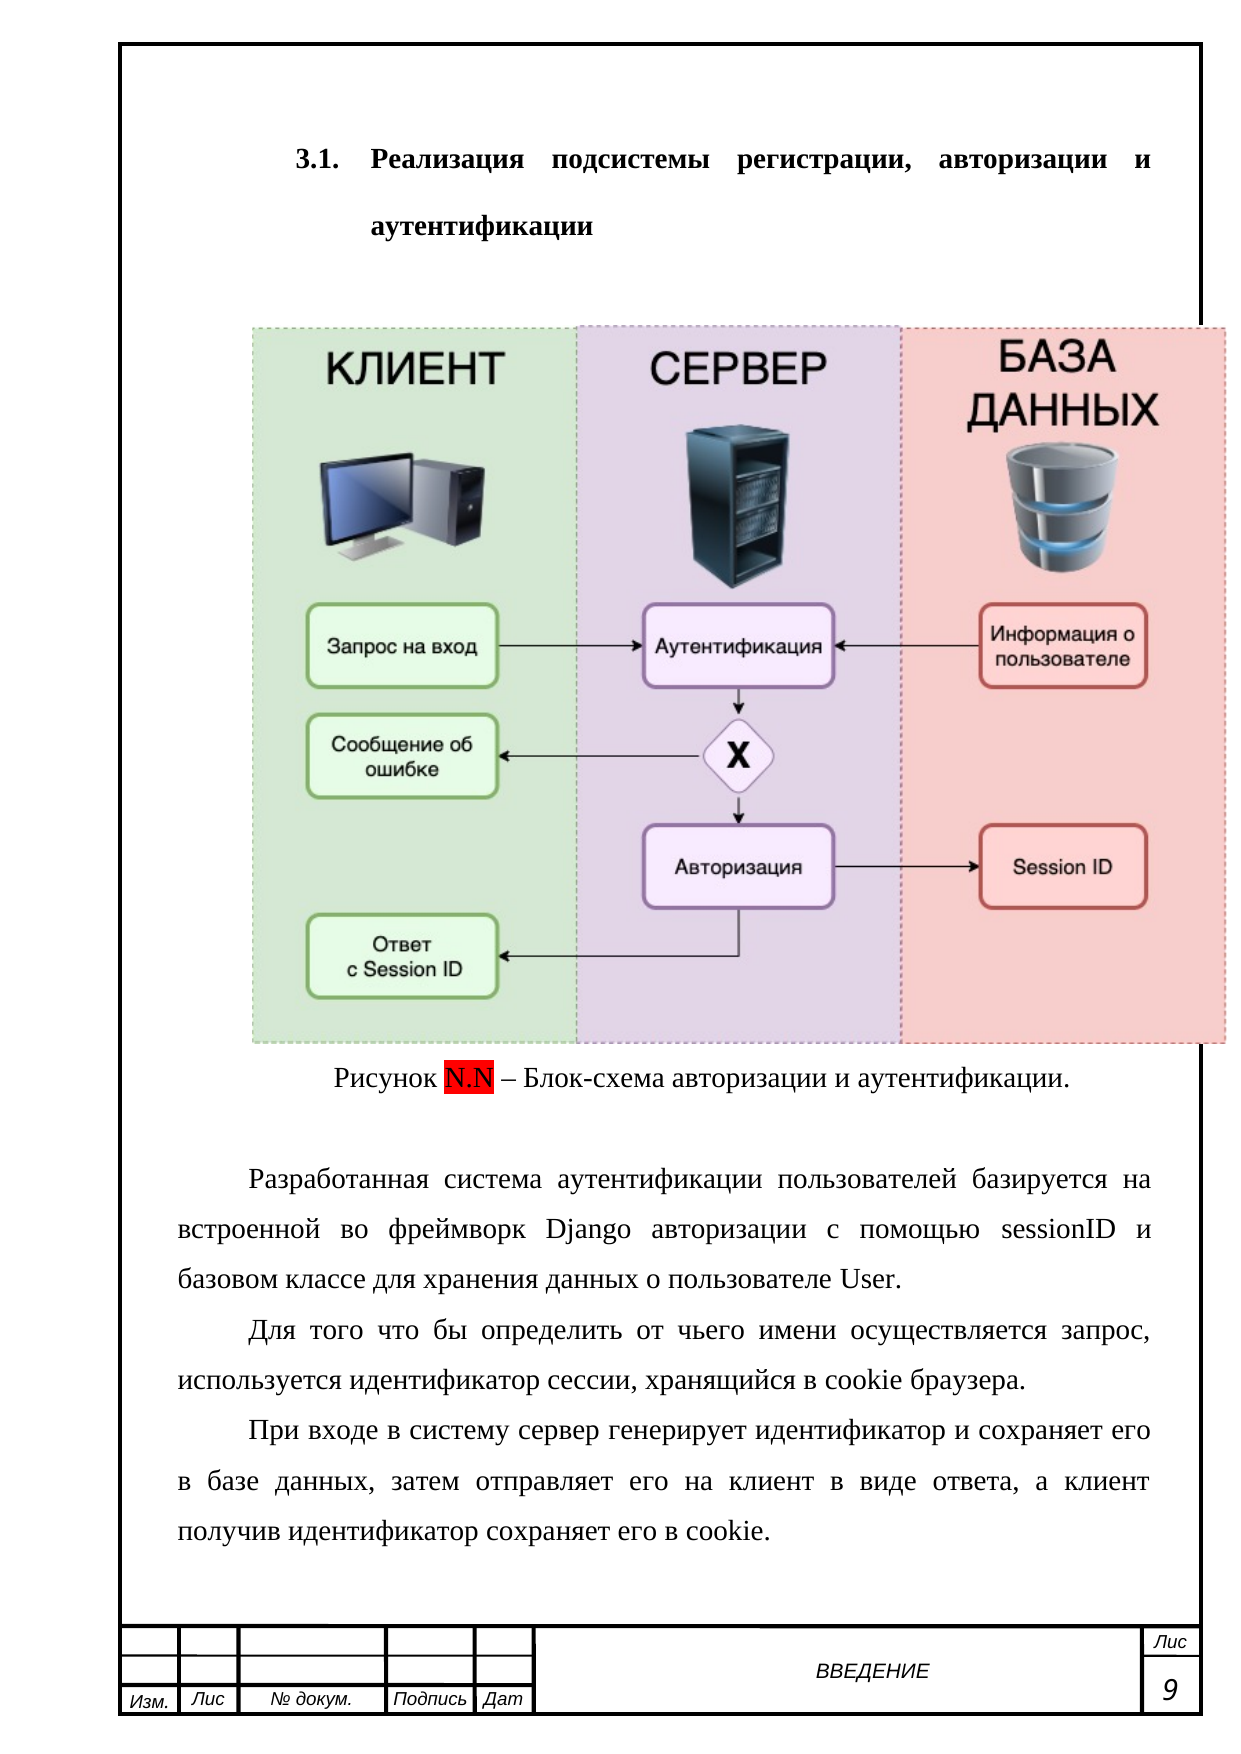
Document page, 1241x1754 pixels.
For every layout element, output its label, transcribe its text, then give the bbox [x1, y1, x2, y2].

subtitle Реализация подсистемы регистрации, авторизации и аутентификации [295, 141, 1152, 242]
text Рисунок N.N – Блок-схема авторизации и аутентификации. [494, 1060, 1152, 1094]
text Для того что бы определить от чьего имени осуществляется запрос, используется идентификатор сессии, хранящийся в cookie браузера. [177, 1312, 1152, 1396]
text При входе в систему сервер генерирует идентификатор и сохраняет его в базе данных, затем отправляет его на клиент в виде ответа, а клиент получив идентификатор сохраняет его в cookie. [177, 1412, 1152, 1547]
text Разработанная система аутентификации пользователей базируется на встроенной во фреймворк Django авторизации с помощью sessionID и базовом классе для хранения данных о пользователе User. [177, 1161, 1152, 1295]
picture [252, 325, 1227, 1044]
text Рисунок N.N – Блок-схема авторизации и аутентификации. [252, 1060, 444, 1094]
